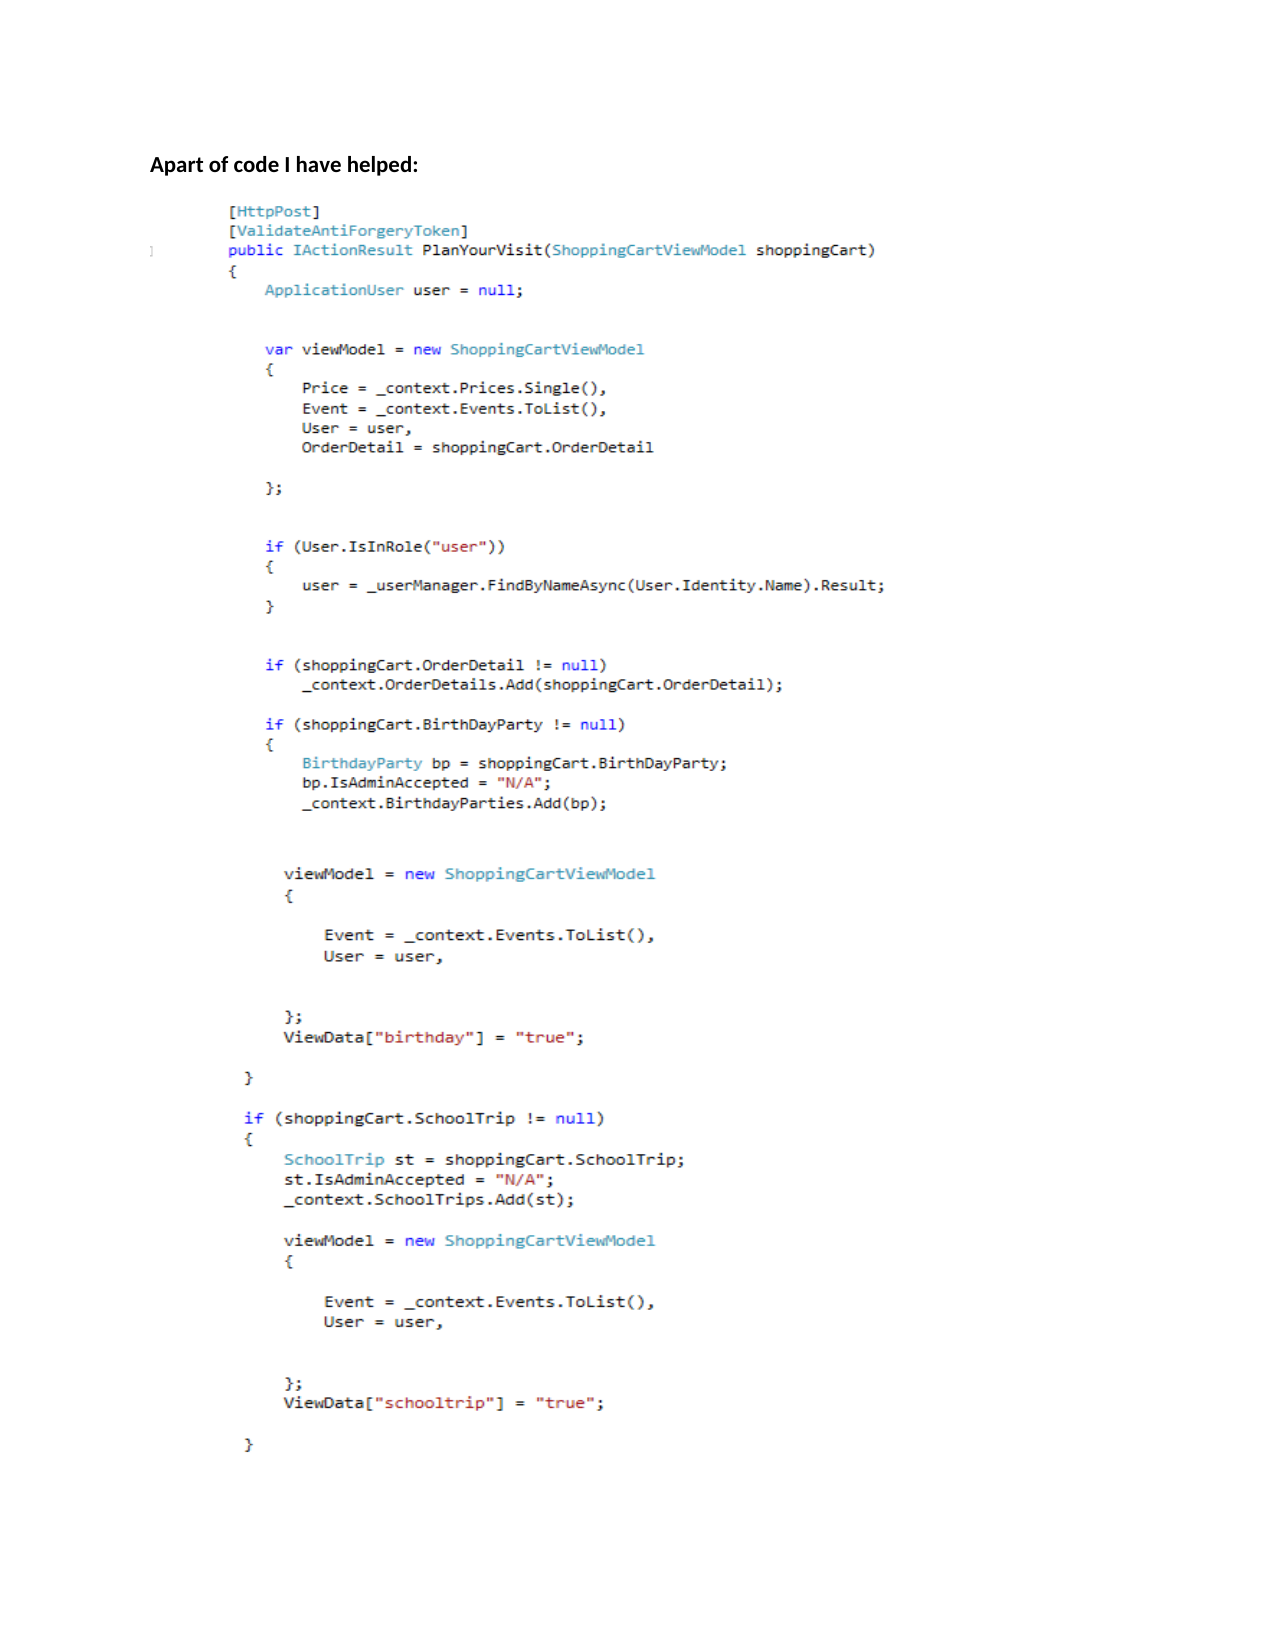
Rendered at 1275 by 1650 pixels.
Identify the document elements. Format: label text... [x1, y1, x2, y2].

picture [150, 847, 922, 1472]
text Apart of code I have helped: [150, 150, 1125, 178]
picture [150, 196, 1125, 829]
